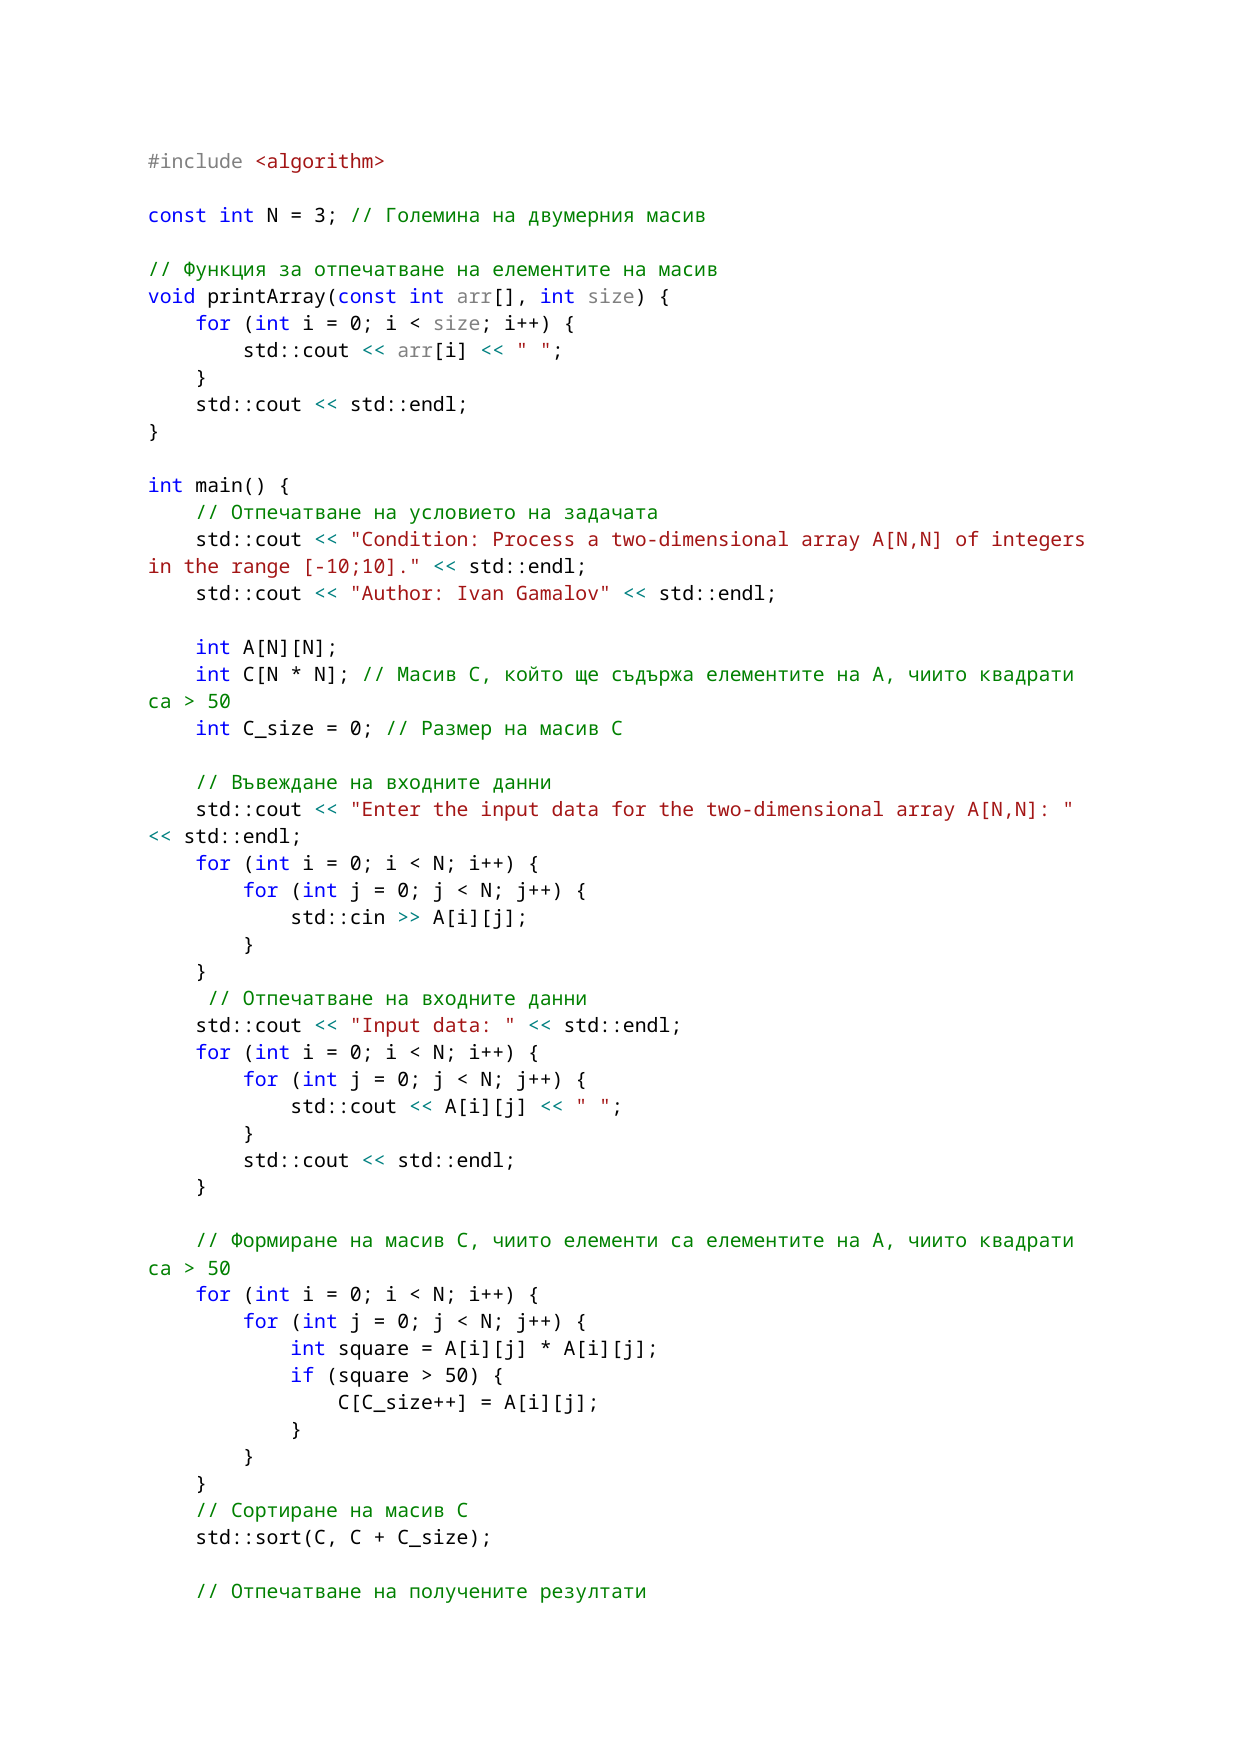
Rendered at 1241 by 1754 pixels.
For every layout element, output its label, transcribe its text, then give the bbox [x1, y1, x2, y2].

text } [148, 1119, 1093, 1146]
text int main() { [148, 471, 1093, 498]
text std::cout << std::endl; [148, 1146, 1093, 1173]
text std::cout << arr[i] << " "; [148, 336, 1093, 363]
text for (int j = 0; j < N; j++) { [148, 1308, 1093, 1335]
text std::cout << A[i][j] << " "; [148, 1092, 1093, 1119]
text std::cin >> A[i][j]; [148, 903, 1093, 930]
text #include <algorithm> [148, 148, 1093, 174]
text const int N = 3; // Големина на двумерния масив [148, 202, 1093, 228]
text // Функция за отпечатване на елементите на масив [148, 256, 1093, 282]
text // Сортиране на масив C [148, 1497, 1093, 1523]
text for (int j = 0; j < N; j++) { [148, 1065, 1093, 1092]
text int C[N * N]; // Масив C, който ще съдържа елементите на A, чиито квадрати са > 50 [148, 660, 1093, 714]
text } [148, 417, 1093, 444]
text } [148, 1416, 1093, 1443]
text int C_size = 0; // Размер на масив C [148, 714, 1093, 741]
text C[C_size++] = A[i][j]; [148, 1389, 1093, 1416]
text int square = A[i][j] * A[i][j]; [148, 1335, 1093, 1362]
text std::cout << "Condition: Process a two-dimensional array A[N,N] of integers in the range [-10;10]." << std::endl; [148, 525, 1093, 579]
text // Отпечатване на условието на задачата [148, 498, 1093, 525]
text } [148, 957, 1093, 984]
text } [148, 1469, 1093, 1497]
text for (int i = 0; i < N; i++) { [148, 1038, 1093, 1065]
text } [148, 1173, 1093, 1200]
text void printArray(const int arr[], int size) { [148, 282, 1093, 309]
text for (int i = 0; i < size; i++) { [148, 309, 1093, 336]
text // Формиране на масив C, чиито елементи са елементите на A, чиито квадрати са > 50 [148, 1227, 1093, 1281]
text std::sort(C, C + C_size); [148, 1523, 1093, 1551]
text for (int j = 0; j < N; j++) { [148, 876, 1093, 903]
text std::cout << "Author: Ivan Gamalov" << std::endl; [148, 579, 1093, 606]
text // Отпечатване на получените резултати [148, 1577, 1093, 1604]
text if (square > 50) { [148, 1362, 1093, 1389]
text int A[N][N]; [148, 633, 1093, 660]
text for (int i = 0; i < N; i++) { [148, 849, 1093, 876]
text for (int i = 0; i < N; i++) { [148, 1281, 1093, 1308]
text // Въвеждане на входните данни [148, 768, 1093, 795]
text std::cout << "Enter the input data for the two-dimensional array A[N,N]: " << std::endl; [148, 795, 1093, 849]
text std::cout << std::endl; [148, 390, 1093, 417]
text // Отпечатване на входните данни [148, 984, 1093, 1011]
text } [148, 1443, 1093, 1469]
text std::cout << "Input data: " << std::endl; [148, 1011, 1093, 1038]
text } [148, 363, 1093, 390]
text } [148, 930, 1093, 957]
